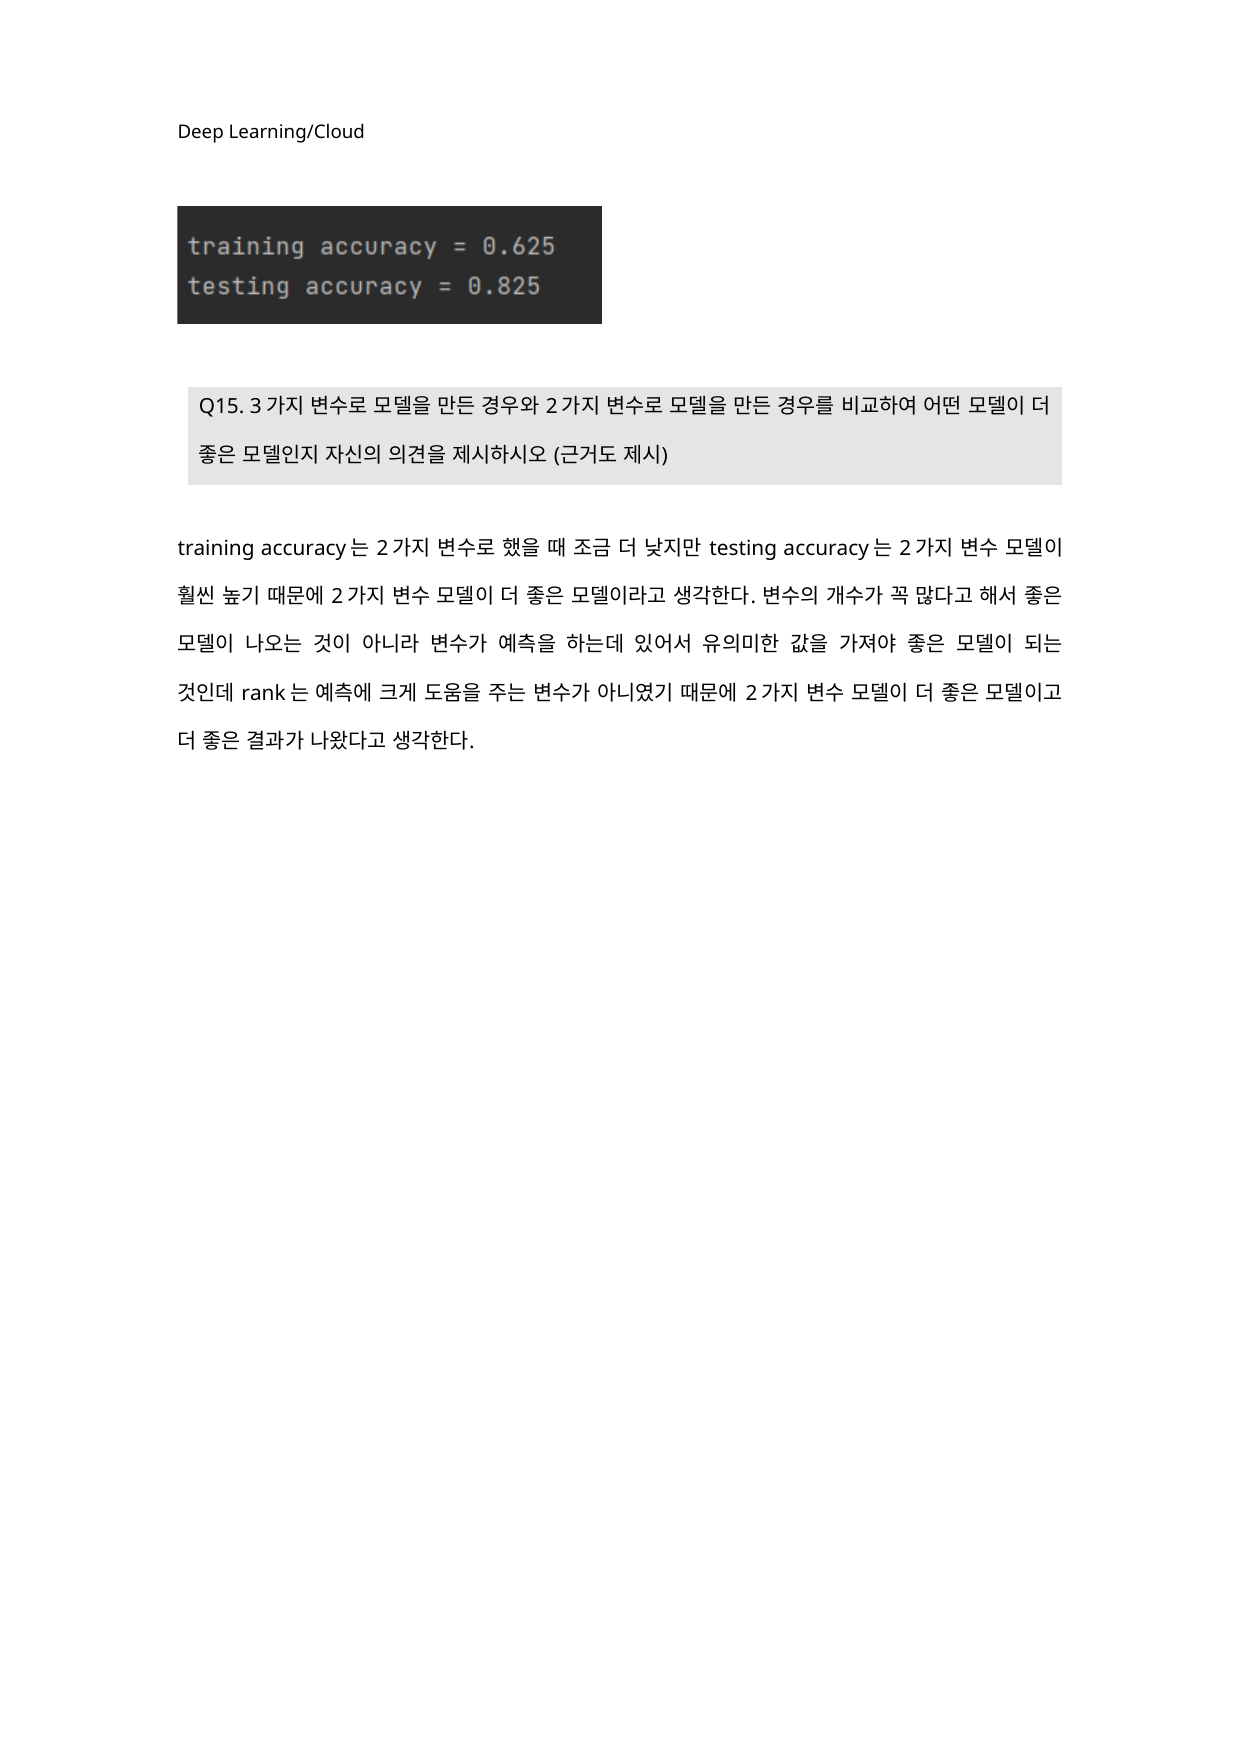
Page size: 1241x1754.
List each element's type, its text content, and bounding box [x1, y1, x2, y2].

table_header Q15. 3가지 변수로 모델을 만든 경우와 2가지 변수로 모델을 만든 경우를 비교하여 어떤 모델이 더 좋은 모델인지 자신의 의견을 제시하시오 (근거도 제시) [188, 387, 1062, 485]
text training accuracy는 2가지 변수로 했을 때 조금 더 낮지만 testing accuracy는 2가지 변수 모델이 훨씬 높기 때문에 2가지 변수 모델이 더 좋은 모델이라고 생각한다. 변수의 개수가 꼭 많다고 해서 좋은 모델이 나오는 것이 아니라 변수가 예측을 하는데 있어서 유의미한 값을 가져야 좋은 모델이 되는 것인데 rank는 예측에 크게 도움을 주는 변수가 아니였기 때문에 2가지 변수 모델이 더 좋은 모델이고 더 좋은 결과가 나왔다고 생각한다. [177, 531, 1063, 755]
